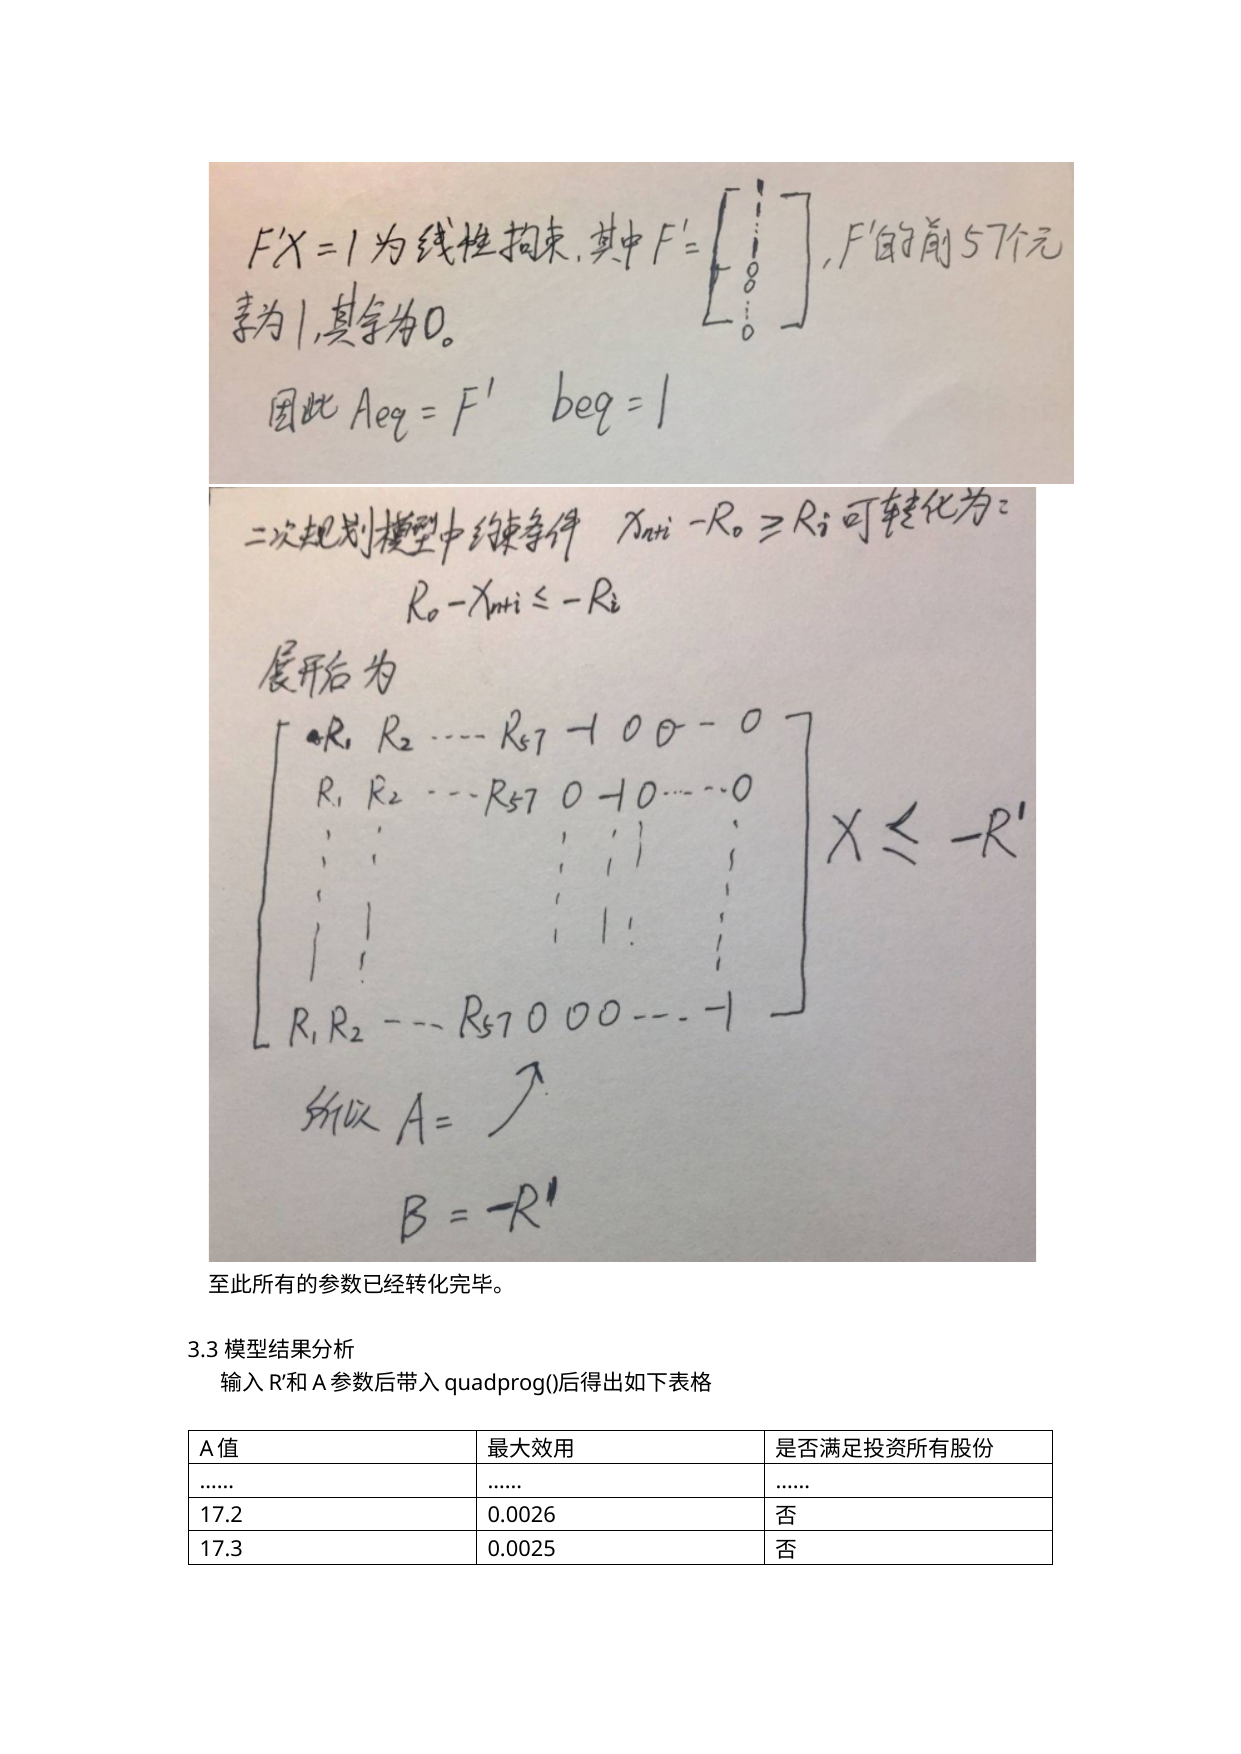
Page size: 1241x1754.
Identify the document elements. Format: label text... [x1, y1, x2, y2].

table_header A值 [189, 1431, 476, 1463]
picture [208, 487, 1037, 1262]
table_cell 0.0025 [477, 1531, 764, 1564]
text 至此所有的参数已经转化完毕。 [187, 1267, 1053, 1299]
table_cell …… [189, 1464, 476, 1497]
table_cell …… [765, 1464, 1052, 1497]
table_header 最大效用 [477, 1431, 764, 1463]
picture [208, 162, 1074, 484]
table_cell 17.3 [189, 1531, 476, 1564]
text 3.3 模型结果分析 [187, 1332, 1053, 1364]
table_header 是否满足投资所有股份 [765, 1431, 1052, 1463]
table_cell 否 [765, 1498, 1052, 1530]
table_cell 否 [765, 1531, 1052, 1564]
text 输入R’和A参数后带入quadprog()后得出如下表格 [187, 1364, 1053, 1397]
table_cell …… [477, 1464, 764, 1497]
table_cell 0.0026 [477, 1498, 764, 1530]
table_cell 17.2 [189, 1498, 476, 1530]
